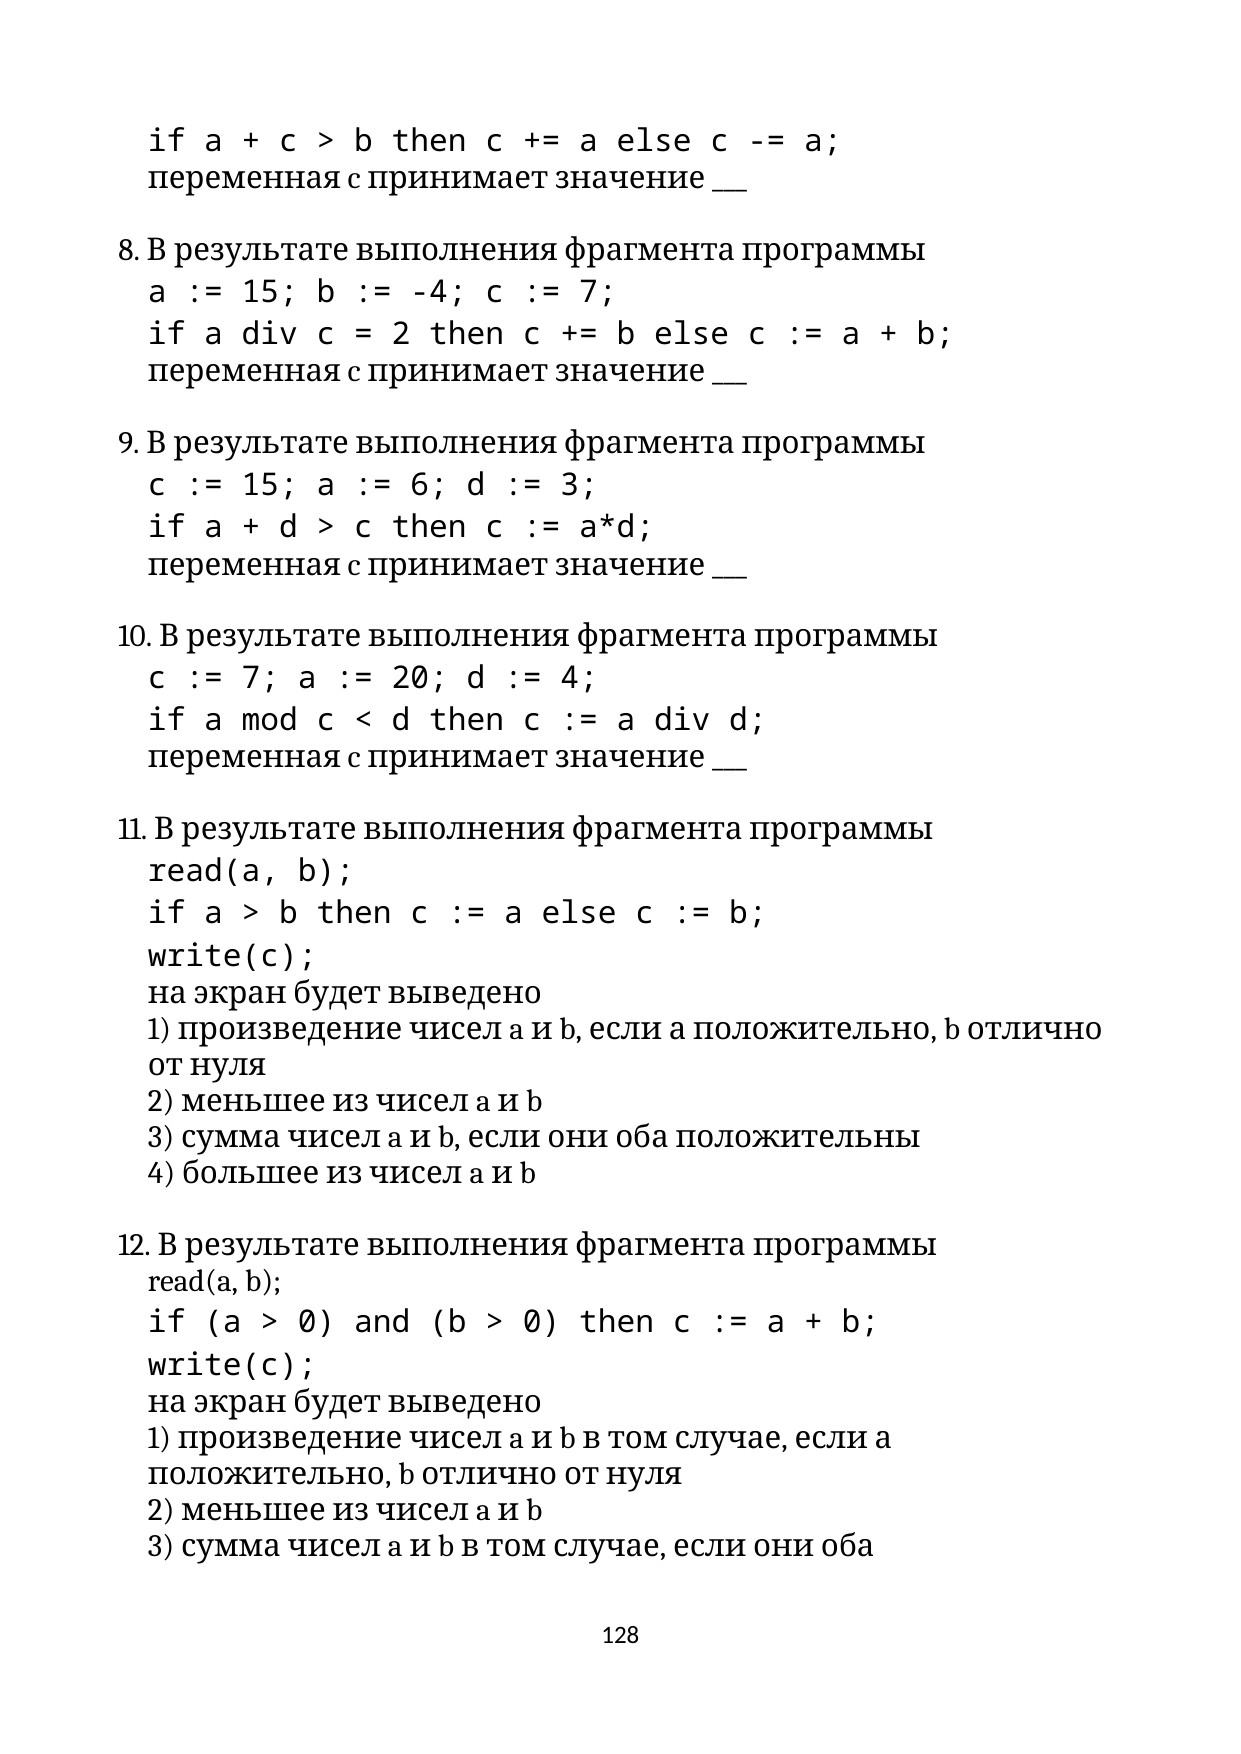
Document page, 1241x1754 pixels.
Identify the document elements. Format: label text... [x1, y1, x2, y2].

text 8. В результате выполнения фрагмента программы a := 15; b := -4; c := 7; if a div c = 2 then c += b else c := a + b; переменная c принимает значение ___ [118, 233, 1122, 390]
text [118, 1227, 1122, 1564]
text 9. В результате выполнения фрагмента программы c := 15; a := 6; d := 3; if a + d > c then c := a*d; переменная c принимает значение ___ [118, 426, 1122, 583]
text 11. В результате выполнения фрагмента программы read(a, b); if a > b then c := a else c := b; write(c); на экран будет выведено 1) произведение чисел a и b, если а положительно, b отлично от нуля 2) меньшее из чисел a и b 3) сумма чисел a и b, если они оба положительны 4) большее из чисел a и b [118, 812, 1122, 1191]
text 10. В результате выполнения фрагмента программы c := 7; a := 20; d := 4; if a mod c < d then c := a div d; переменная c принимает значение ___ [118, 619, 1122, 776]
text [118, 118, 1122, 197]
